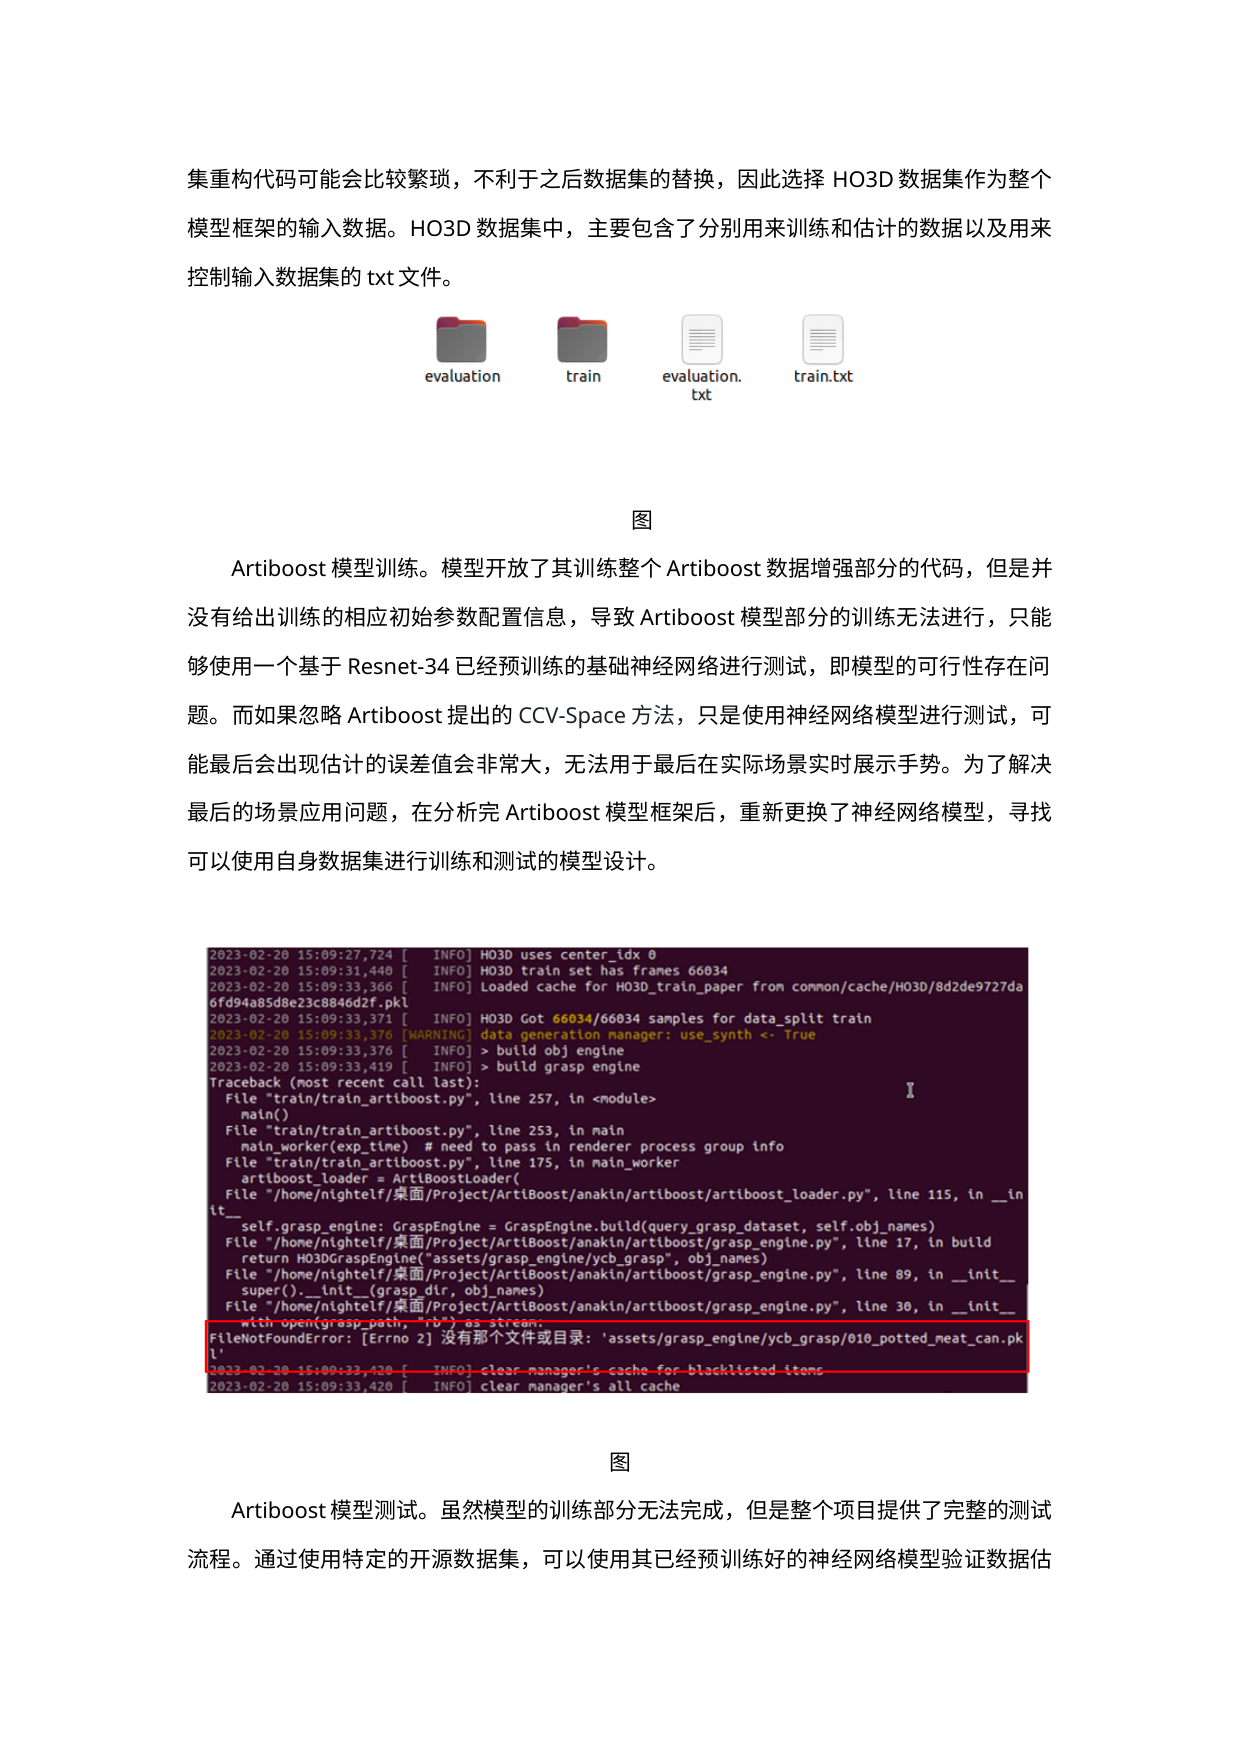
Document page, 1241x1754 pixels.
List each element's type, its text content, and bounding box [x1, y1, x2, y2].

text 图 [187, 503, 1053, 535]
picture [187, 924, 1053, 1420]
text 图 [187, 1444, 1053, 1477]
picture [401, 308, 883, 474]
text Artiboost模型训练。模型开放了其训练整个Artiboost数据增强部分的代码，但是并没有给出训练的相应初始参数配置信息，导致Artiboost模型部分的训练无法进行，只能够使用一个基于Resnet-34已经预训练的基础神经网络进行测试，即模型的可行性存在问题。而如果忽略Artiboost提出的CCV-Space方法，只是使用神经网络模型进行测试，可能最后会出现估计的误差值会非常大，无法用于最后在实际场景实时展示手势。为了解决最后的场景应用问题，在分析完Artiboost模型框架后，重新更换了神经网络模型，寻找可以使用自身数据集进行训练和测试的模型设计。 [187, 551, 1053, 876]
